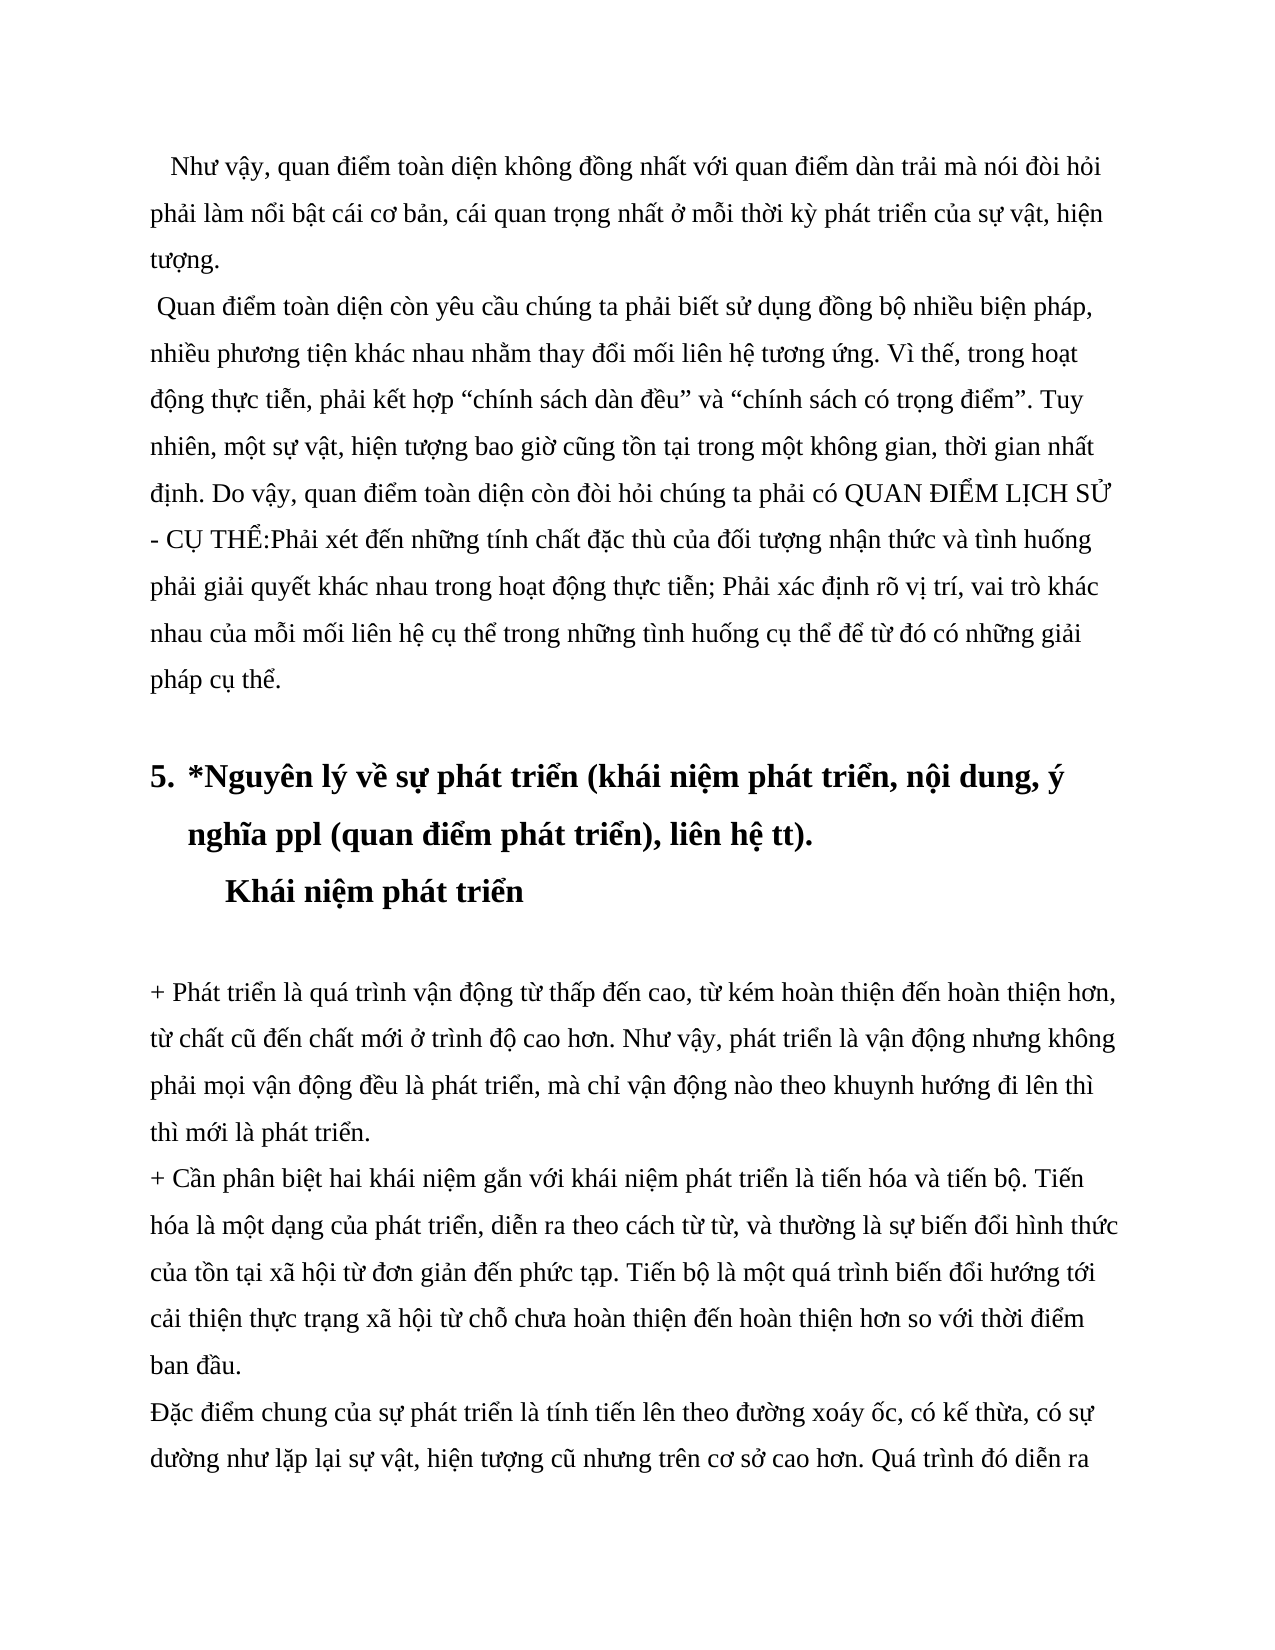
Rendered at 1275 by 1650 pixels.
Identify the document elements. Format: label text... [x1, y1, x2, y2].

list *Nguyên lý về sự phát triển (khái niệm phát triển, nội dung, ý nghĩa ppl (quan điểm phát triển), liên hệ tt). [150, 757, 1125, 852]
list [150, 1396, 1125, 1474]
list Khái niệm phát triển [225, 872, 1125, 910]
list + Phát triển là quá trình vận động từ thấp đến cao, từ kém hoàn thiện đến hoàn thiện hơn, từ chất cũ đến chất mới ở trình độ cao hơn. Như vậy, phát triển là vận động nhưng không phải mọi vận động đều là phát triển, mà chỉ vận động nào theo khuynh hướng đi lên thì thì mới là phát triển. [150, 976, 1125, 1147]
list Quan điểm toàn diện còn yêu cầu chúng ta phải biết sử dụng đồng bộ nhiều biện pháp, nhiều phương tiện khác nhau nhằm thay đổi mối liên hệ tương ứng. Vì thế, trong hoạt động thực tiễn, phải kết hợp “chính sách dàn đều” và “chính sách có trọng điểm”. Tuy nhiên, một sự vật, hiện tượng bao giờ cũng tồn tại trong một không gian, thời gian nhất định. Do vậy, quan điểm toàn diện còn đòi hỏi chúng ta phải có QUAN ĐIỂM LỊCH SỬ - CỤ THỂ:Phải xét đến những tính chất đặc thù của đối tượng nhận thức và tình huống phải giải quyết khác nhau trong hoạt động thực tiễn; Phải xác định rõ vị trí, vai trò khác nhau của mỗi mối liên hệ cụ thể trong những tình huống cụ thể để từ đó có những giải pháp cụ thể. [150, 290, 1125, 694]
list Như vậy, quan điểm toàn diện không đồng nhất với quan điểm dàn trải mà nói đòi hỏi phải làm nổi bật cái cơ bản, cái quan trọng nhất ở mỗi thời kỳ phát triển của sự vật, hiện tượng. [150, 150, 1125, 274]
list + Cần phân biệt hai khái niệm gắn với khái niệm phát triển là tiến hóa và tiến bộ. Tiến hóa là một dạng của phát triển, diễn ra theo cách từ từ, và thường là sự biến đổi hình thức của tồn tại xã hội từ đơn giản đến phức tạp. Tiến bộ là một quá trình biến đổi hướng tới cải thiện thực trạng xã hội từ chỗ chưa hoàn thiện đến hoàn thiện hơn so với thời điểm ban đầu. [150, 1162, 1125, 1380]
